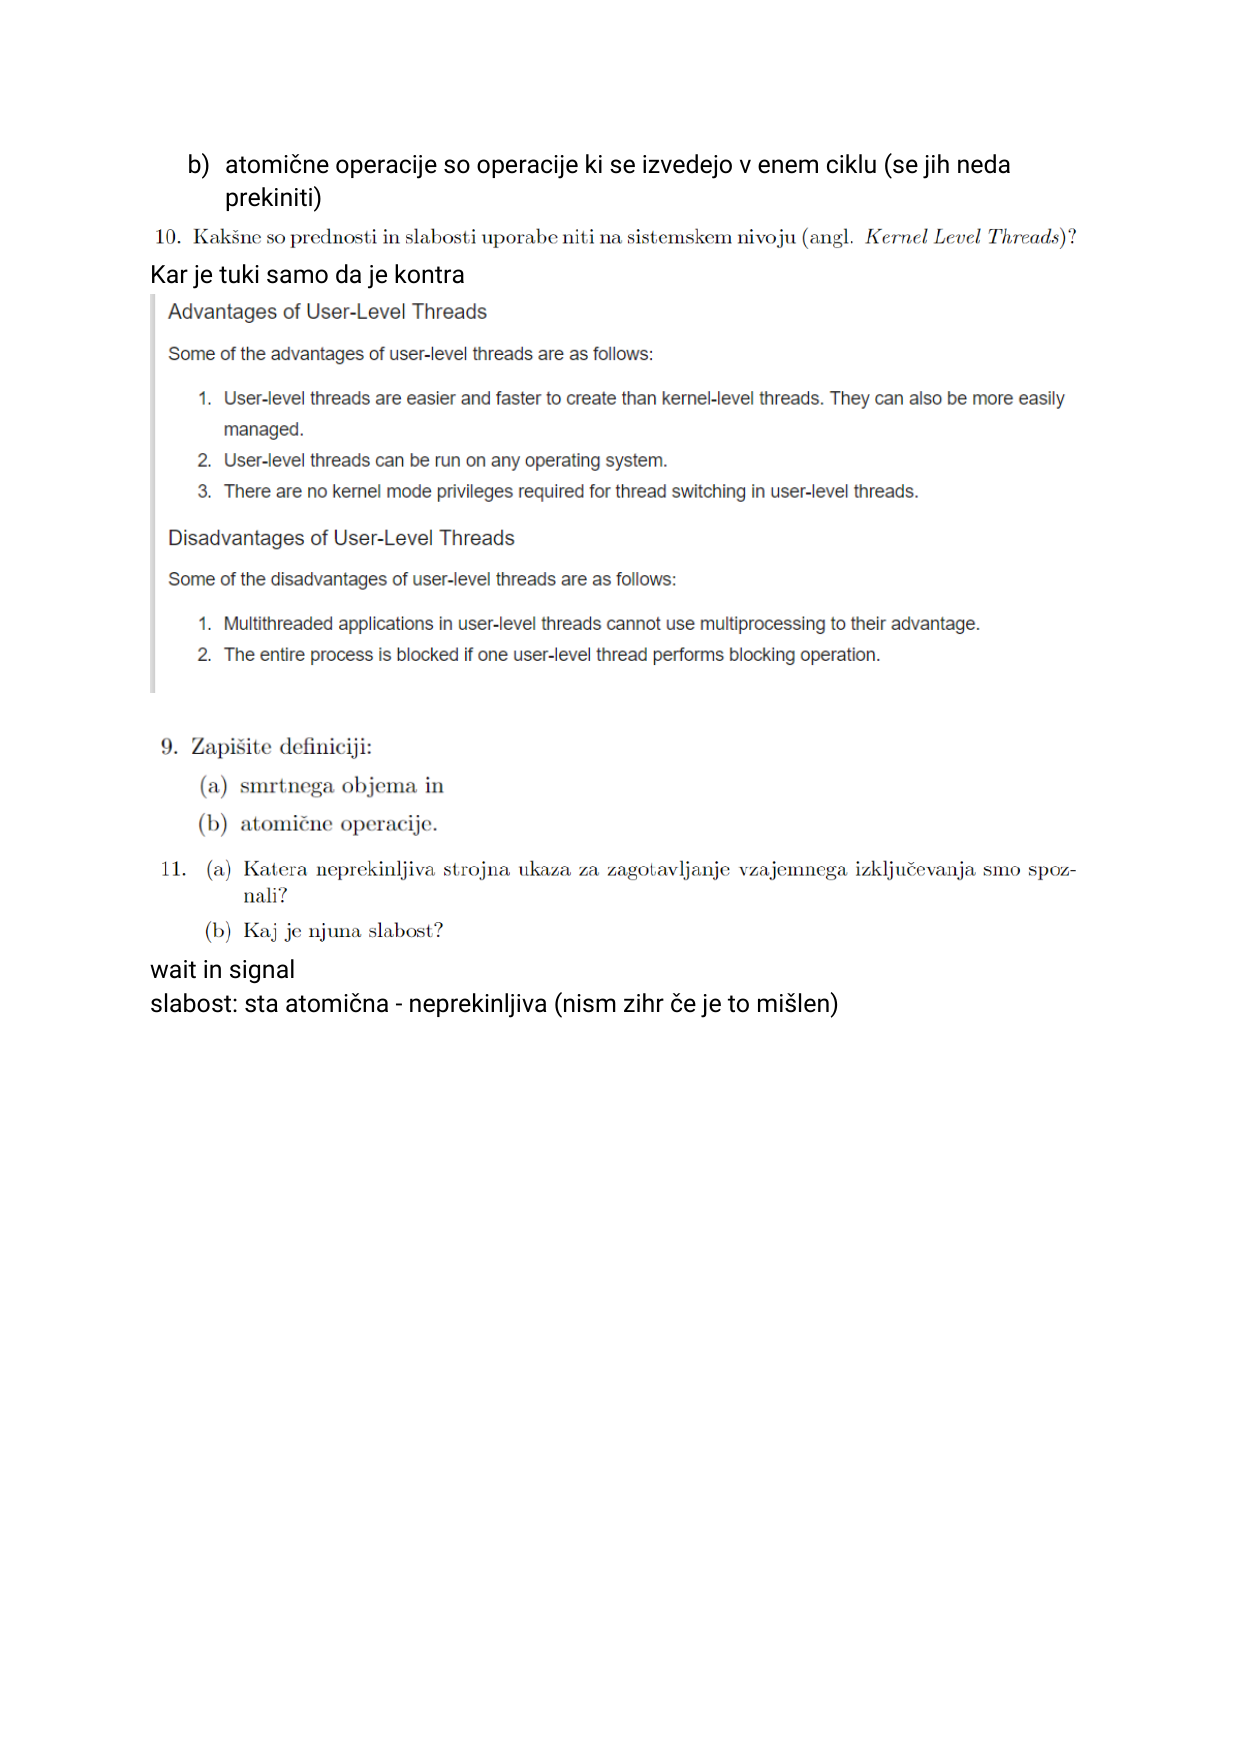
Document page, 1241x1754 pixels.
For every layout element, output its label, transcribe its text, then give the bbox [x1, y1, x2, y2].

text Kar je tuki samo da je kontra [150, 261, 1090, 290]
picture [150, 847, 1091, 952]
list atomične operacije so operacije ki se izvedejo v enem ciklu (se jih neda prekiniti) [187, 150, 1090, 213]
text wait in signal [150, 955, 1090, 984]
picture [150, 726, 457, 844]
picture [150, 294, 1091, 693]
text slabost: sta atomična - neprekinljiva (nism zihr če je to mišlen) [150, 989, 1090, 1018]
picture [150, 217, 1091, 257]
